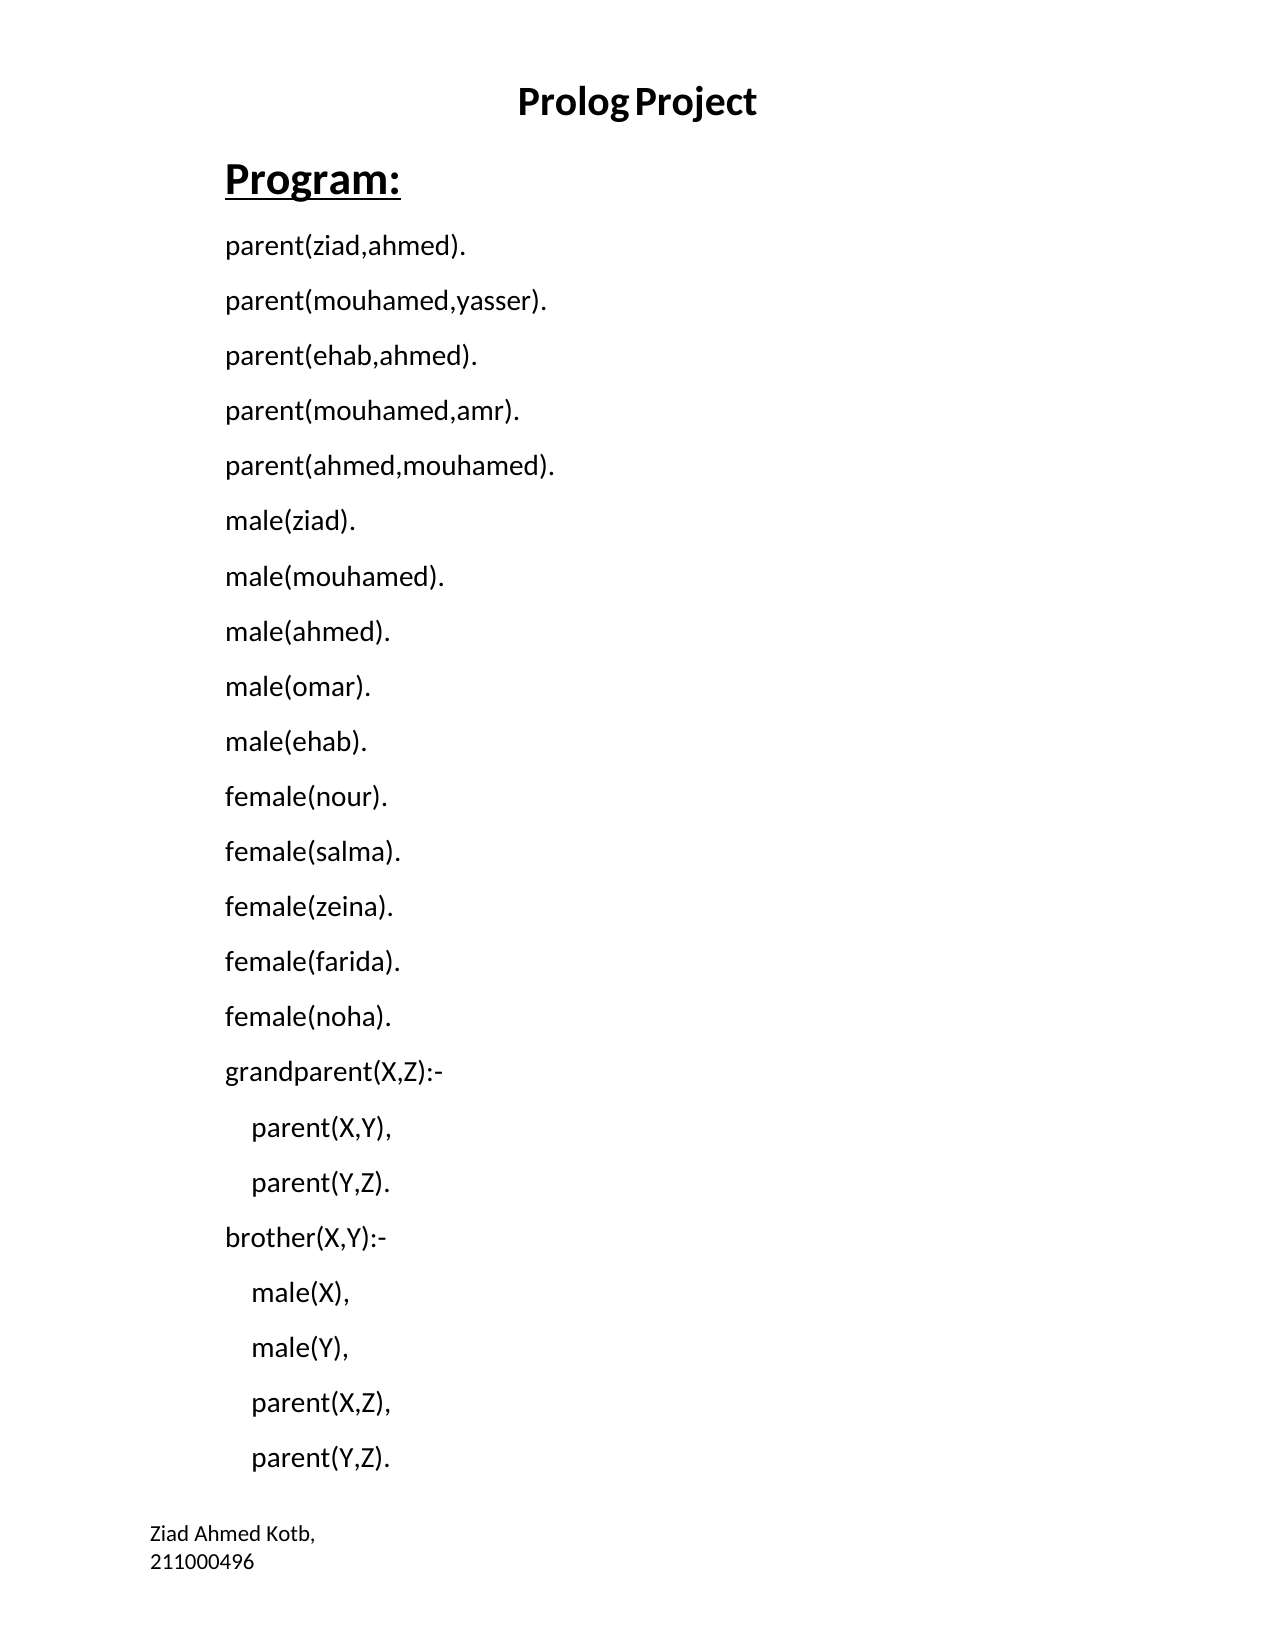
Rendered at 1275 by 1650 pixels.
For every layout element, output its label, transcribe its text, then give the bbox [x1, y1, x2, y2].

text male(X), [225, 1274, 1125, 1309]
text parent(X,Y), [225, 1109, 1125, 1144]
text grandparent(X,Z):- [225, 1053, 1125, 1089]
text parent(ehab,ahmed). [225, 337, 1125, 373]
text female(noha). [225, 998, 1125, 1034]
text female(nour). [225, 778, 1125, 814]
text female(farida). [225, 943, 1125, 979]
text male(omar). [225, 668, 1125, 703]
text male(ehab). [225, 723, 1125, 758]
text parent(Y,Z). [225, 1439, 1125, 1475]
text parent(ziad,ahmed). [225, 227, 1125, 263]
text male(ziad). [225, 502, 1125, 538]
text male(ahmed). [225, 613, 1125, 648]
text parent(ahmed,mouhamed). [225, 447, 1125, 483]
text parent(mouhamed,yasser). [225, 282, 1125, 318]
text parent(X,Z), [225, 1384, 1125, 1420]
text brother(X,Y):- [225, 1219, 1125, 1254]
text parent(mouhamed,amr). [225, 392, 1125, 428]
text male(Y), [225, 1329, 1125, 1365]
text female(salma). [225, 833, 1125, 869]
text parent(Y,Z). [225, 1164, 1125, 1199]
text female(zeina). [225, 888, 1125, 924]
text Program: [225, 150, 1125, 206]
text male(mouhamed). [225, 558, 1125, 593]
